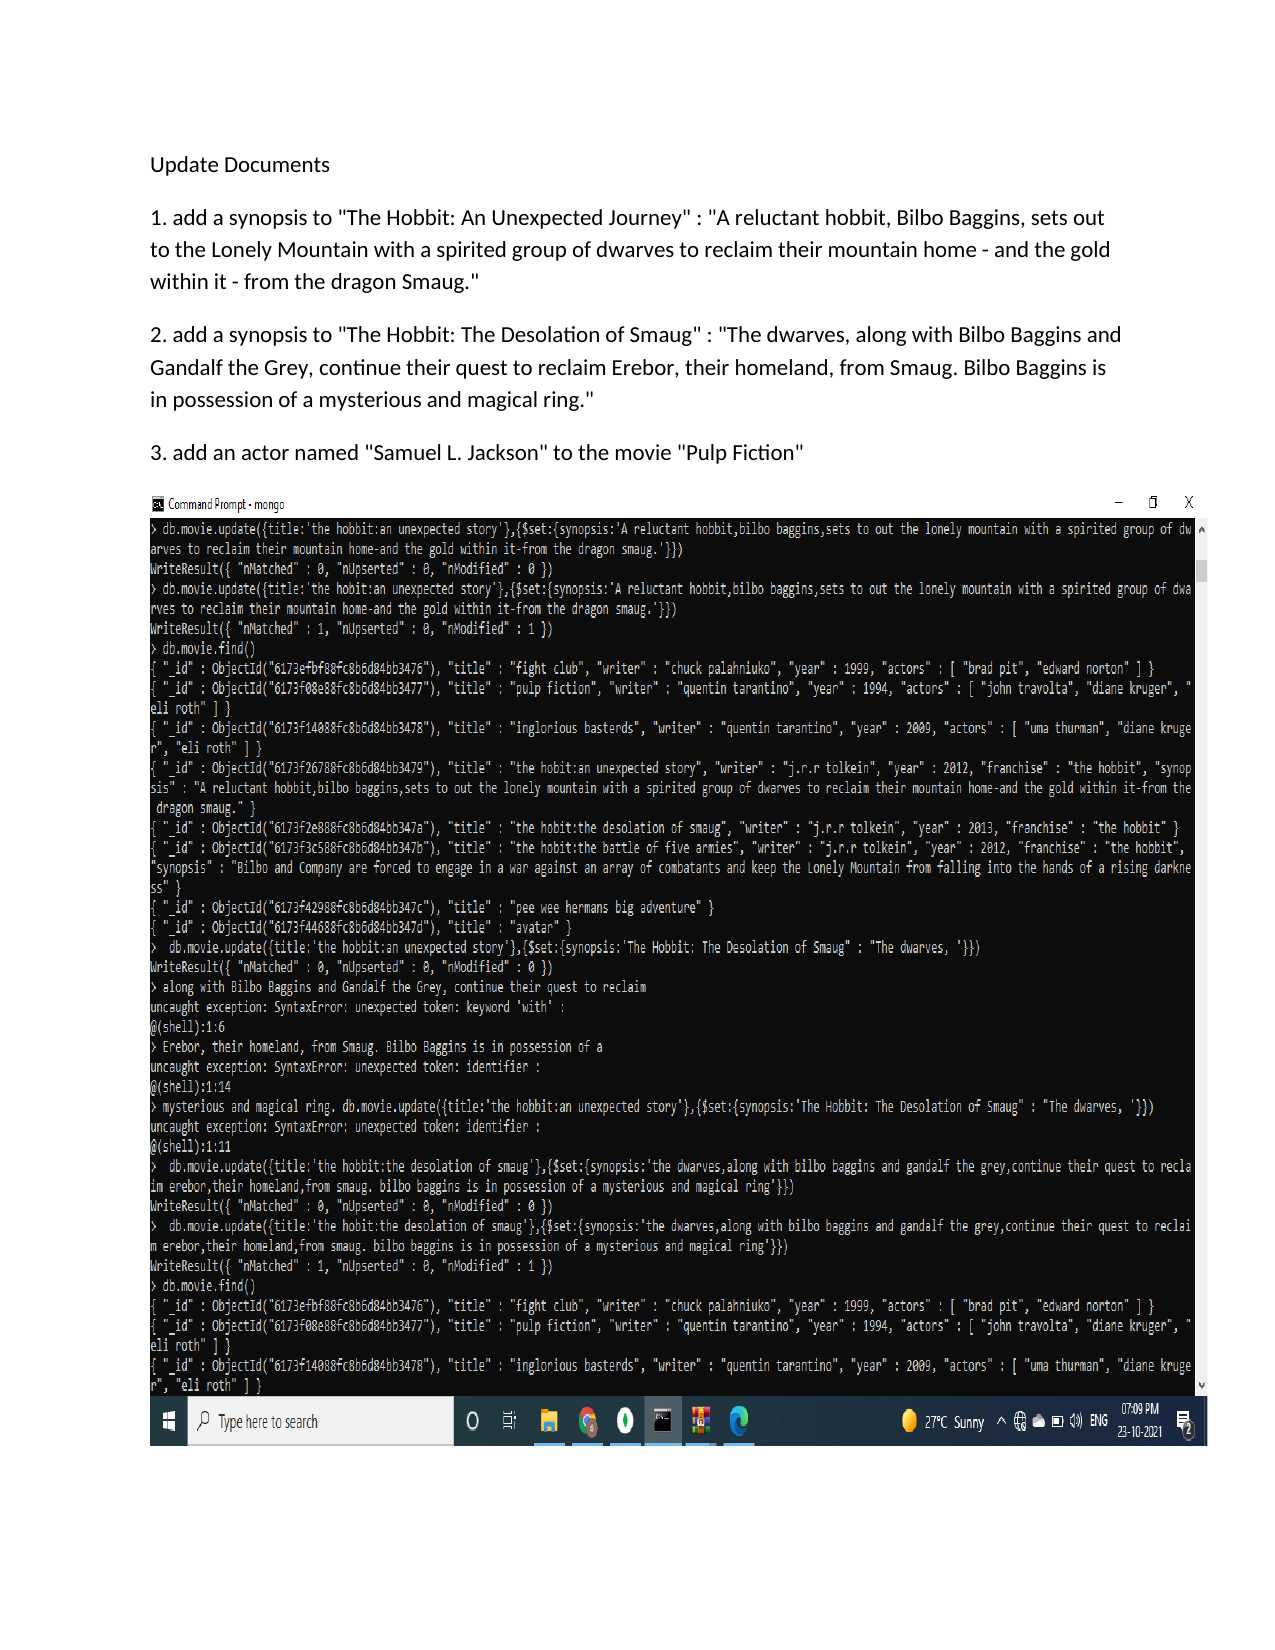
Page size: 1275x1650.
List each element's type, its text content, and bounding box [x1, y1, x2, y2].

text 3. add an actor named "Samuel L. Jackson" to the movie "Pulp Fiction" [150, 438, 1125, 466]
text 1. add a synopsis to "The Hobbit: An Unexpected Journey" : "A reluctant hobbit, Bilbo Baggins, sets out to the Lonely Mountain with a spirited group of dwarves to reclaim their mountain home - and the gold within it - from the dragon Smaug." [150, 203, 1125, 295]
picture [150, 490, 1208, 1446]
text Update Documents [150, 150, 1125, 178]
text 2. add a synopsis to "The Hobbit: The Desolation of Smaug" : "The dwarves, along with Bilbo Baggins and Gandalf the Grey, continue their quest to reclaim Erebor, their homeland, from Smaug. Bilbo Baggins is in possession of a mysterious and magical ring." [150, 320, 1125, 413]
